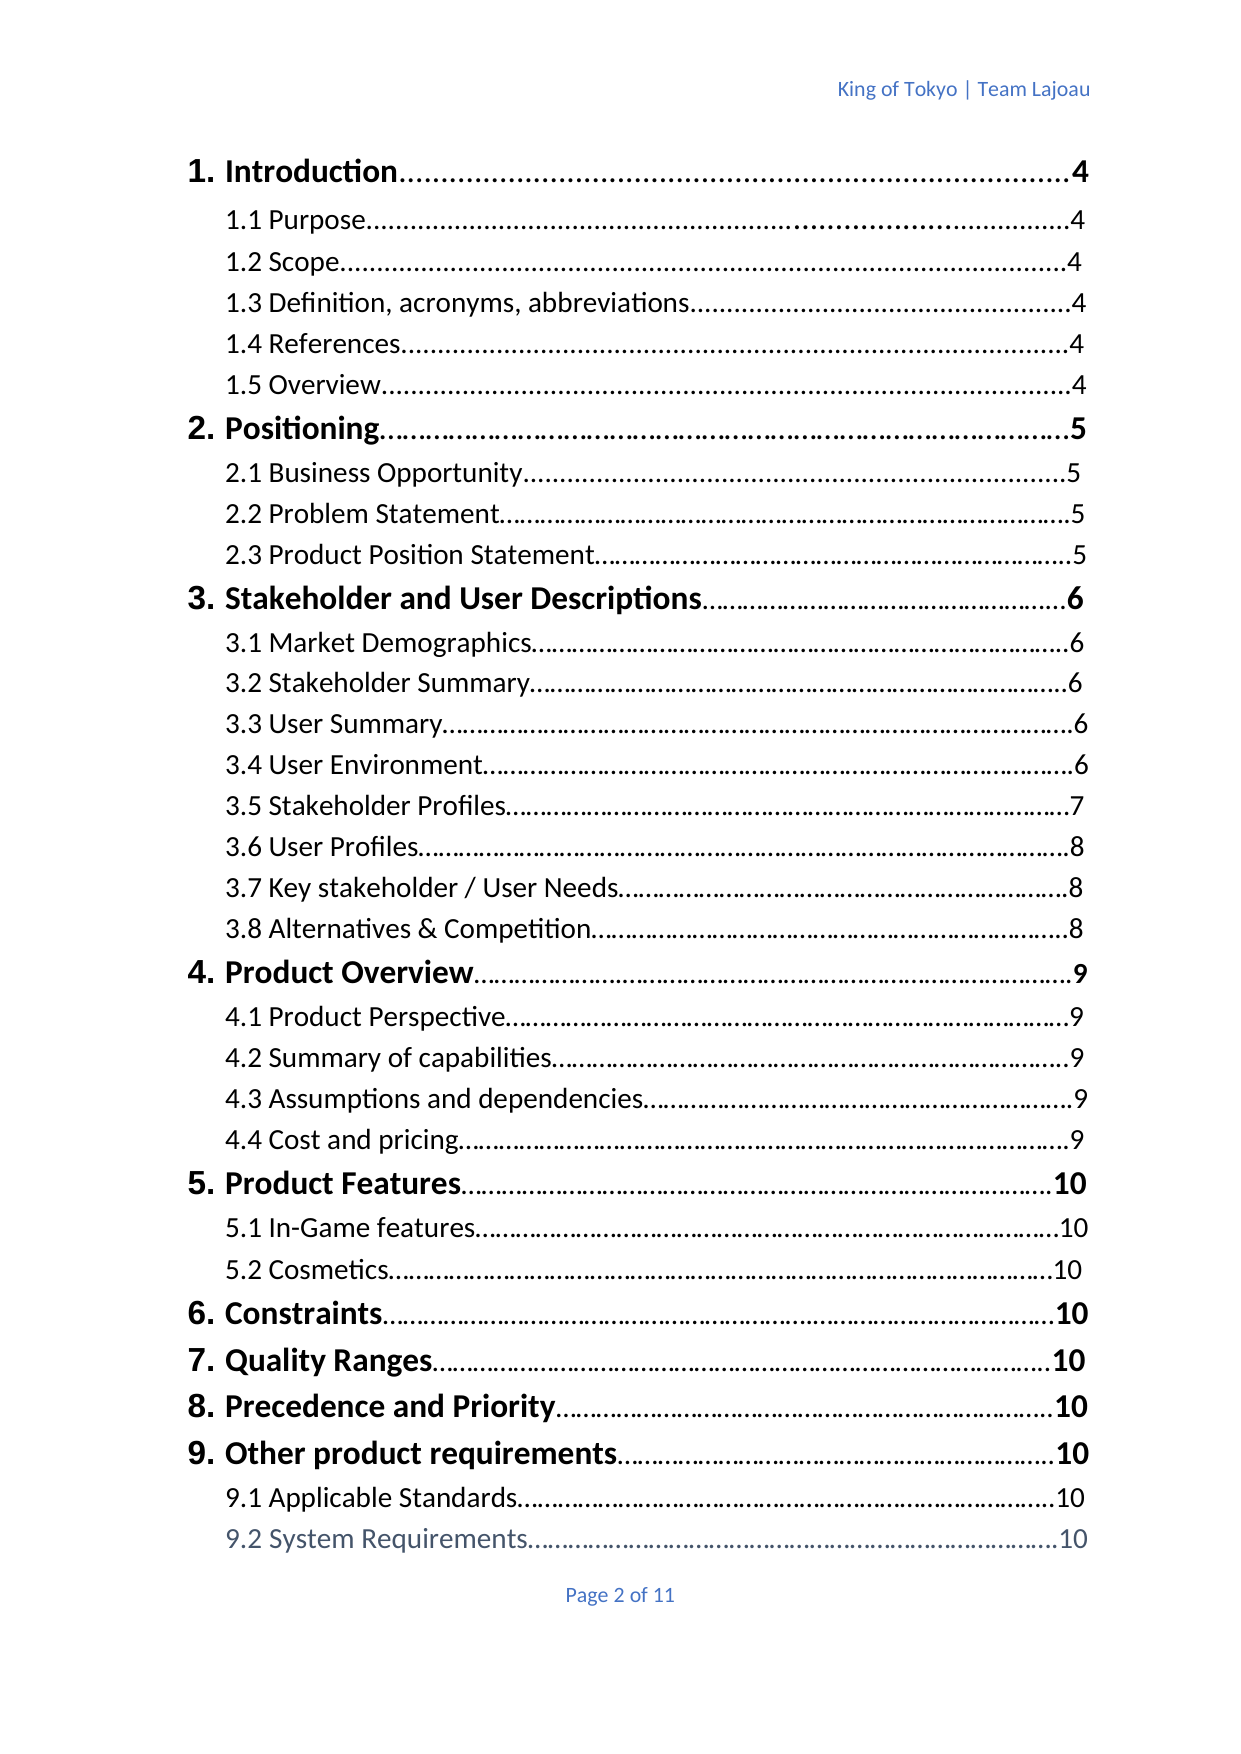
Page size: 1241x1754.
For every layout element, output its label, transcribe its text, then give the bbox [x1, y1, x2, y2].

text 1.5 Overview..............................................................................................4 [225, 366, 1090, 402]
text 1.1 Purpose.............................................................................................4 [225, 197, 1090, 237]
text 1.4 References...........................................................................................4 [225, 325, 1090, 361]
text 1.2 Scope...................................................................................................4 [225, 243, 1090, 279]
text 3.8 Alternatives & Competition……………………………………………………………..8 [150, 910, 1090, 946]
list Product Features…………………………………………………………………………….10 [187, 1162, 1090, 1203]
text 4.2 Summary of capabilities…………………………………………………………………..9 [225, 1039, 1090, 1075]
text 2.3 Product Position Statement……………………………………………………………..5 [225, 536, 1090, 572]
text 3.5 Stakeholder Profiles…………………………………………………………………………7 [150, 787, 1090, 823]
text 2.1 Business Opportunity..........................................................................5 [225, 454, 1090, 490]
text 1.3 Definition, acronyms, abbreviations....................................................4 [225, 284, 1090, 320]
list Constraints……………………………………………………….………………………………10 [187, 1292, 1090, 1332]
list Introduction................................................................................4 [187, 150, 1090, 191]
text 3.3 User Summary………………………………………………………………………………….6 [150, 706, 1090, 741]
list Stakeholder and User Descriptions……………………………………………...6 [187, 577, 1090, 618]
list Precedence and Priority………………………………………………………………..10 [187, 1385, 1090, 1426]
list System Requirements…………………………………………………………………….10 [225, 1520, 1090, 1555]
text 2.2 Problem Statement………………………………………………………………………….5 [225, 495, 1090, 531]
text 4.3 Assumptions and dependencies……………………………………………………….9 [225, 1081, 1090, 1116]
text 3.6 User Profiles…………………………………………………………………………………….8 [150, 828, 1090, 864]
text 4.4 Cost and pricing……………………………………………………………………………….9 [225, 1121, 1090, 1157]
text 4.1 Product Perspective…………………………………………………………………………9 [150, 998, 1090, 1033]
list Other product requirements………………………………………………………..10 [187, 1432, 1090, 1473]
list Product Overview………………….………………………………………………………….9 [187, 951, 1090, 992]
text 3.1 Market Demographics……………………………………………………………………..6 [150, 624, 1090, 659]
text 9.1 Applicable Standards……………………………………………………………………..10 [150, 1479, 1090, 1514]
text 5.2 Cosmetics………………………………………………………………………………………10 [150, 1251, 1090, 1286]
text 3.2 Stakeholder Summary……………………………………………………………………..6 [150, 664, 1090, 700]
text 3.4 User Environment…………………………………………………………………………….6 [150, 746, 1090, 782]
list Quality Ranges………………………………………………………………………………..10 [187, 1338, 1090, 1379]
text 3.7 Key stakeholder / User Needs………………………………………………………….8 [150, 869, 1090, 905]
text 5.1 In-Game features……………………………………………………………………………10 [150, 1209, 1090, 1245]
list Positioning………………………………………………………………………………5 [187, 407, 1090, 448]
